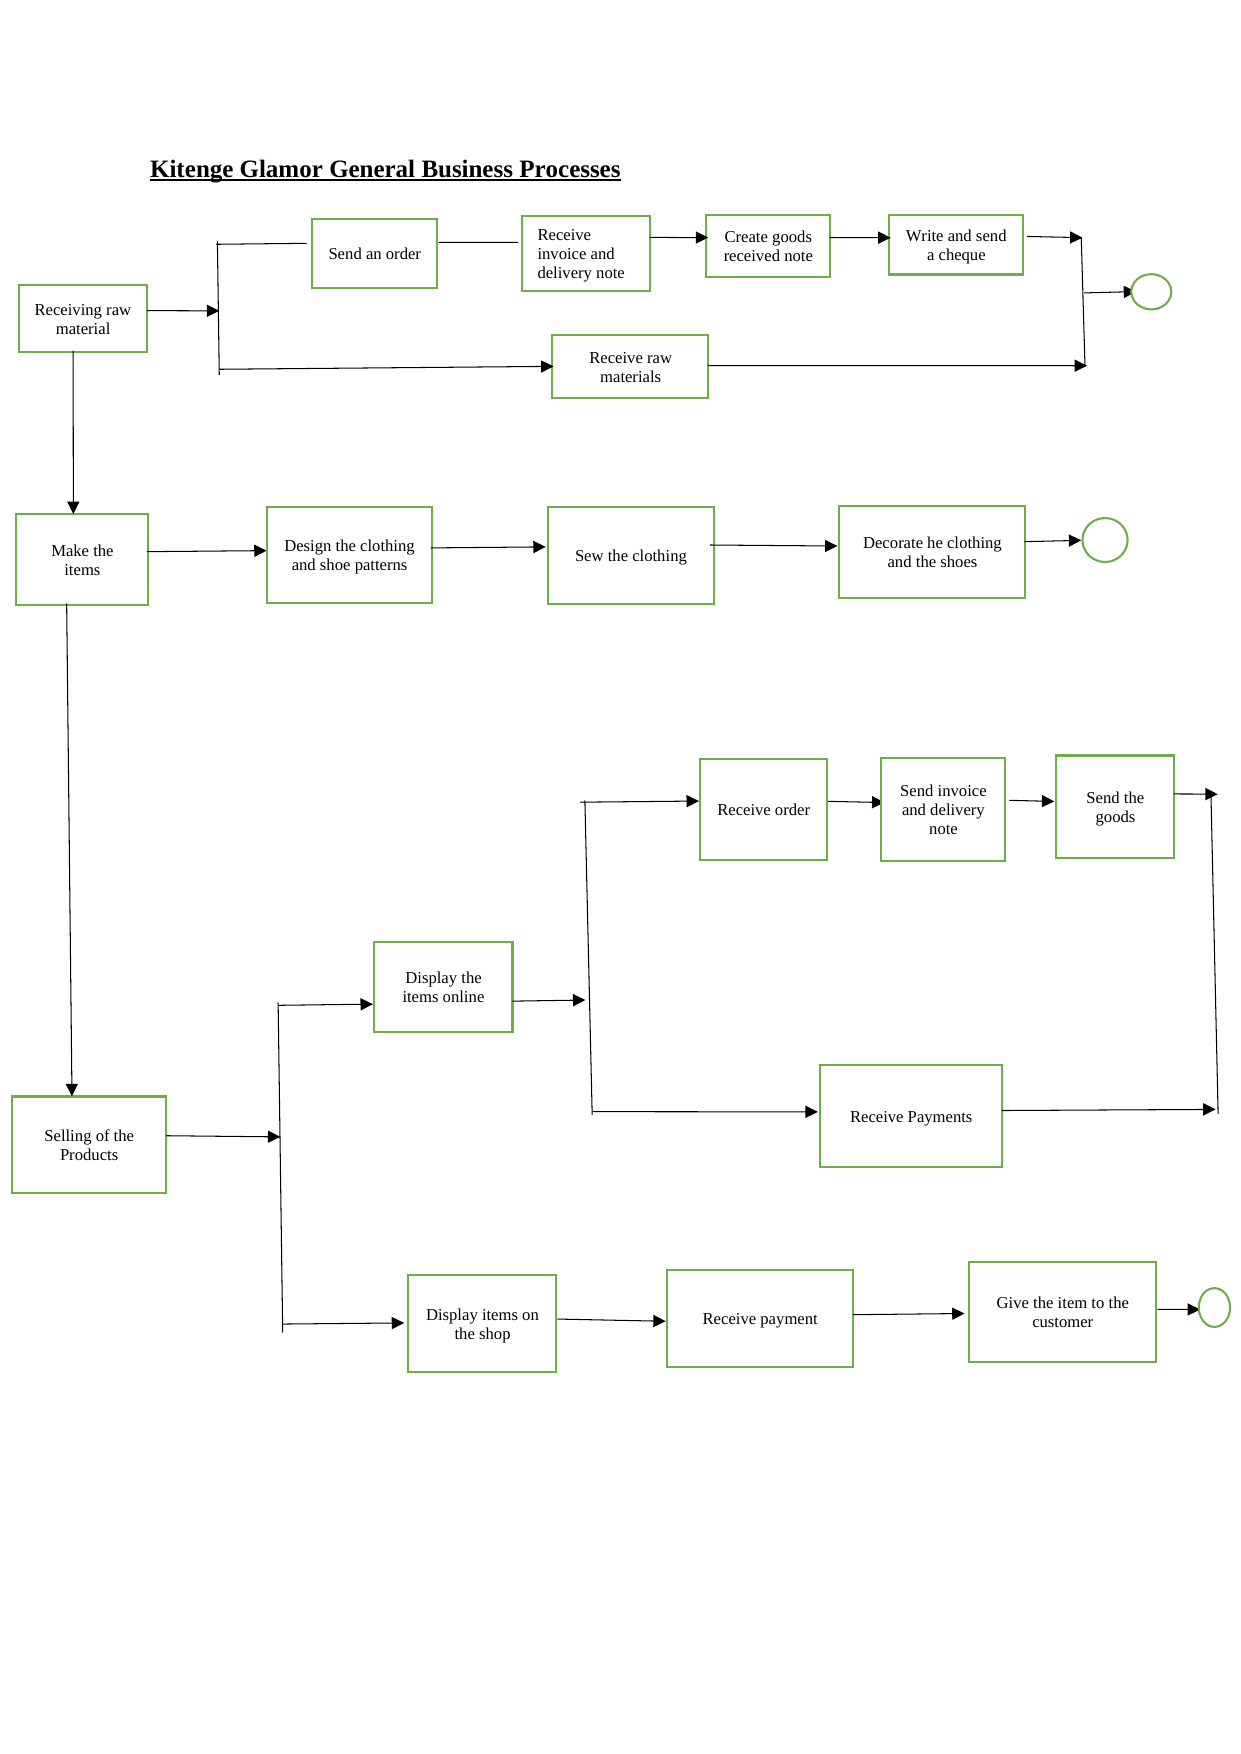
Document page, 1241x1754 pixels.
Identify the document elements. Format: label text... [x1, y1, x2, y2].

subtitle Kitenge Glamor General Business Processes [150, 154, 1090, 183]
